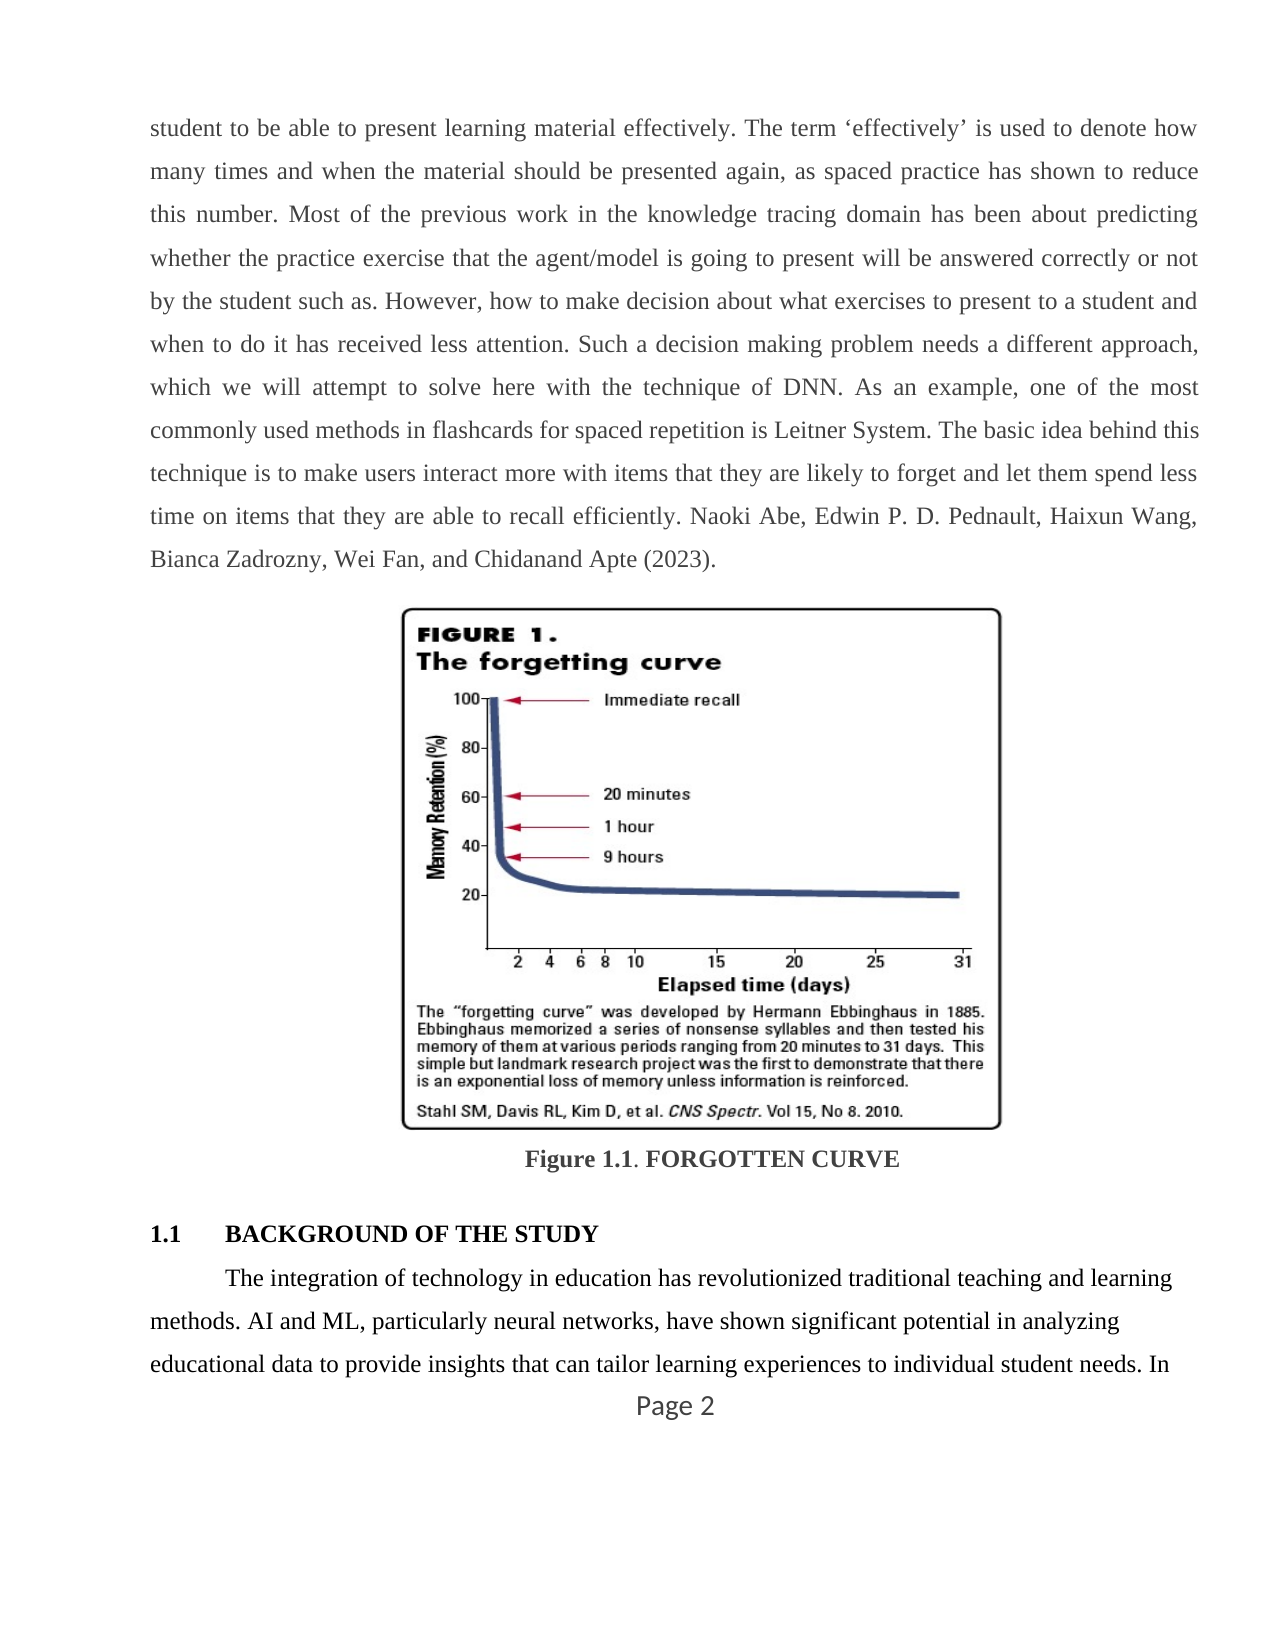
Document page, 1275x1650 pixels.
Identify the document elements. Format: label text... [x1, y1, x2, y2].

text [150, 1263, 1200, 1378]
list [150, 113, 1200, 573]
subtitle 1.1 BACKGROUND OF THE STUDY [150, 1219, 1200, 1248]
list Figure 1.1. FORGOTTEN CURVE [225, 588, 1200, 1173]
